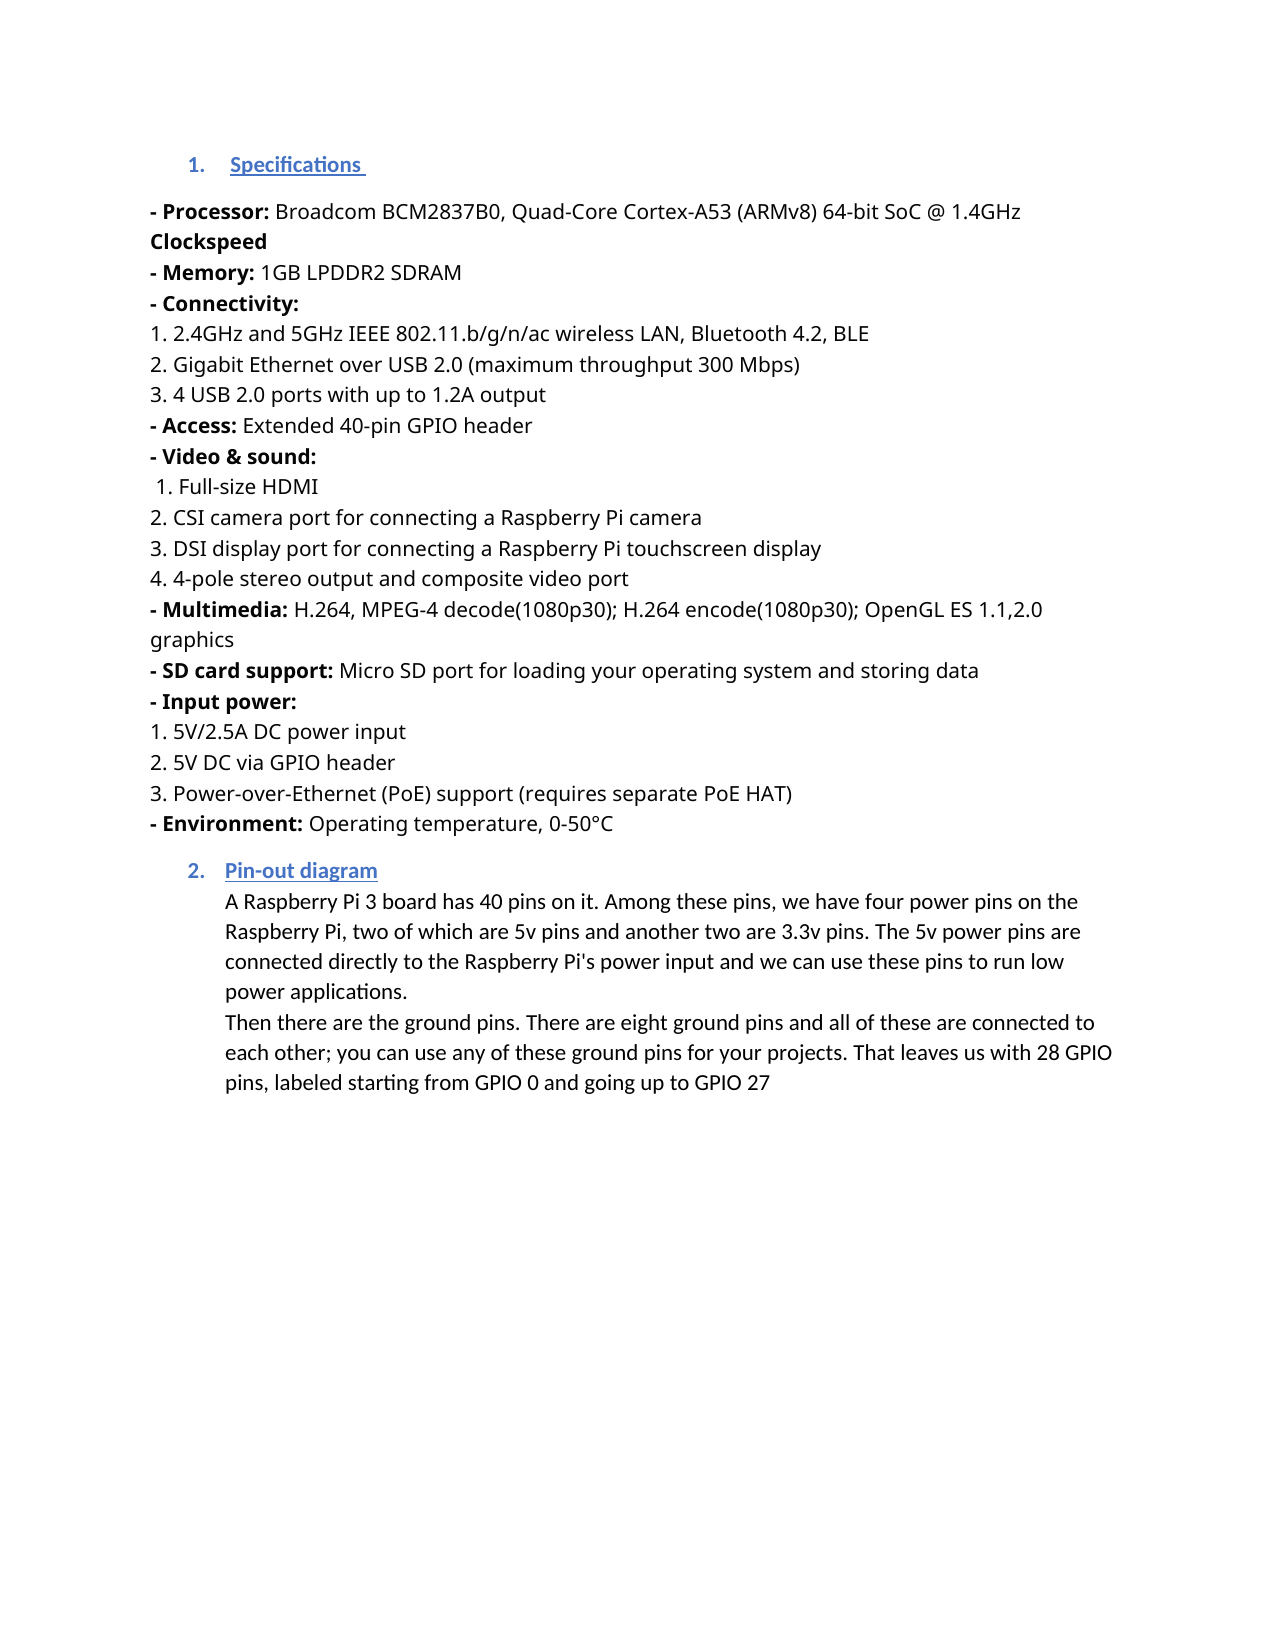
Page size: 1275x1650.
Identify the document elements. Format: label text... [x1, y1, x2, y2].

list A Raspberry Pi 3 board has 40 pins on it. Among these pins, we have four power pins on the Raspberry Pi, two of which are 5v pins and another two are 3.3v pins. The 5v power pins are connected directly to the Raspberry Pi's power input and we can use these pins to run low power applications. [225, 887, 1125, 1006]
text - Processor: Broadcom BCM2837B0, Quad-Core Cortex-A53 (ARMv8) 64-bit SoC @ 1.4GHz Clockspeed - Memory: 1GB LPDDR2 SDRAM - Connectivity: 1. 2.4GHz and 5GHz IEEE 802.11.b/g/n/ac wireless LAN, Bluetooth 4.2, BLE 2. Gigabit Ethernet over USB 2.0 (maximum throughput 300 Mbps) 3. 4 USB 2.0 ports with up to 1.2A output - Access: Extended 40-pin GPIO header - Video & sound: 1. Full-size HDMI 2. CSI camera port for connecting a Raspberry Pi camera 3. DSI display port for connecting a Raspberry Pi touchscreen display 4. 4-pole stereo output and composite video port - Multimedia: H.264, MPEG-4 decode(1080p30); H.264 encode(1080p30); OpenGL ES 1.1,2.0 graphics - SD card support: Micro SD port for loading your operating system and storing data - Input power: 1. 5V/2.5A DC power input 2. 5V DC via GPIO header 3. Power-over-Ethernet (PoE) support (requires separate PoE HAT) - Environment: Operating temperature, 0-50°C [150, 197, 1125, 838]
list Specifications [187, 150, 1125, 178]
list Then there are the ground pins. There are eight ground pins and all of these are connected to each other; you can use any of these ground pins for your projects. That leaves us with 28 GPIO pins, labeled starting from GPIO 0 and going up to GPIO 27 [225, 1008, 1125, 1096]
list Pin-out diagram [187, 857, 1125, 885]
